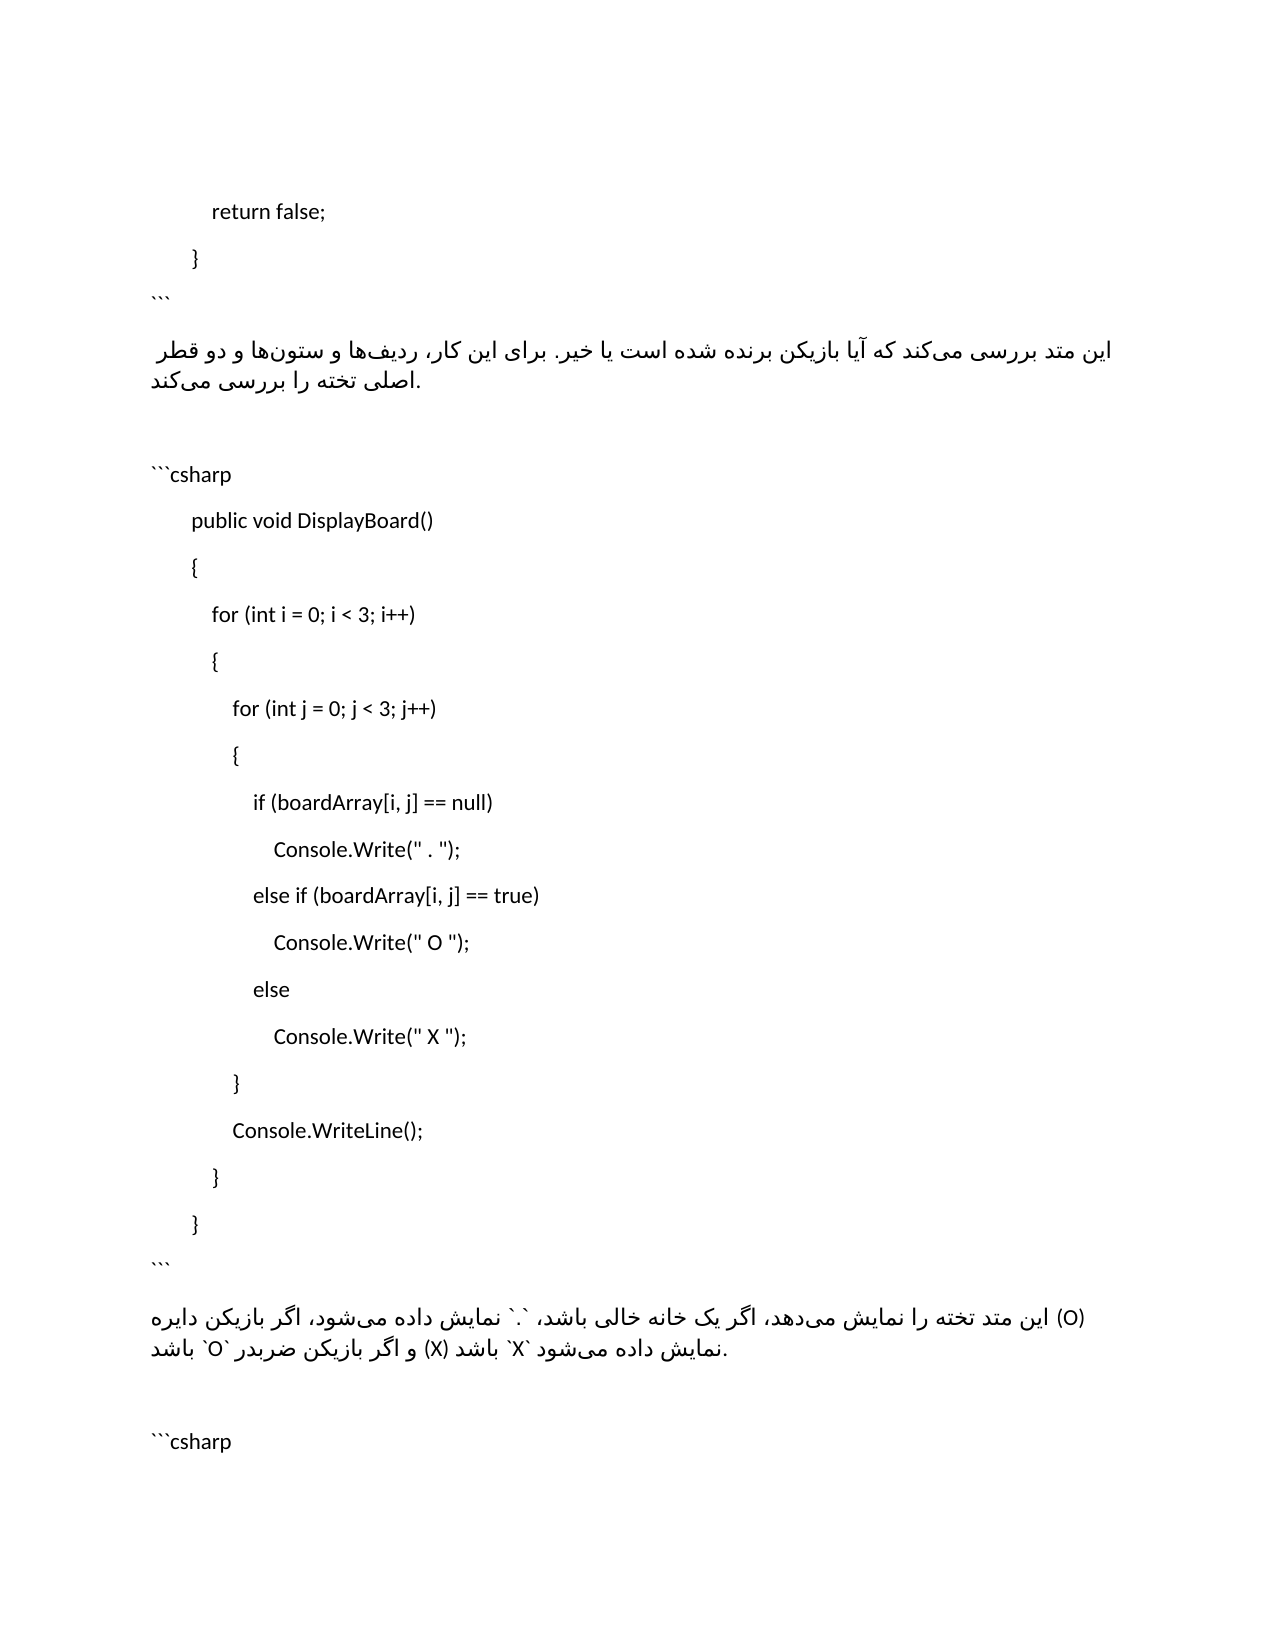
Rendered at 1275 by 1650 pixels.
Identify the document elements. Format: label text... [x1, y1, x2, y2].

text Console.Write(" . "); [150, 835, 1125, 863]
text } [150, 1163, 1125, 1191]
text Console.Write(" X "); [150, 1022, 1125, 1050]
text { [150, 741, 1125, 769]
text Console.WriteLine(); [150, 1116, 1125, 1144]
text { [150, 553, 1125, 582]
text ```csharp [150, 1427, 1125, 1456]
text } [150, 1069, 1125, 1097]
text } [150, 1210, 1125, 1238]
text for (int j = 0; j < 3; j++) [150, 694, 1125, 722]
text else [150, 975, 1125, 1003]
text Console.Write(" O "); [150, 928, 1125, 957]
text } [150, 244, 1125, 272]
text return false; [150, 197, 1125, 225]
text این متد تخته را نمایش می‌دهد، اگر یک خانه خالی باشد، `.` نمایش داده می‌شود، اگر بازیکن دایره (O) باشد `O` و اگر بازیکن ضربدر (X) باشد `X` نمایش داده می‌شود. [150, 1303, 1125, 1362]
text if (boardArray[i, j] == null) [150, 788, 1125, 816]
text ```csharp [150, 460, 1125, 488]
text ``` [150, 291, 1125, 319]
text این متد بررسی می‌کند که آیا بازیکن برنده شده است یا خیر. برای این کار، ردیف‌ها و ستون‌ها و دو قطر اصلی تخته را بررسی می‌کند. [150, 337, 1125, 394]
text else if (boardArray[i, j] == true) [150, 882, 1125, 910]
text public void DisplayBoard() [150, 507, 1125, 535]
text { [150, 647, 1125, 675]
text ``` [150, 1257, 1125, 1285]
text for (int i = 0; i < 3; i++) [150, 600, 1125, 628]
